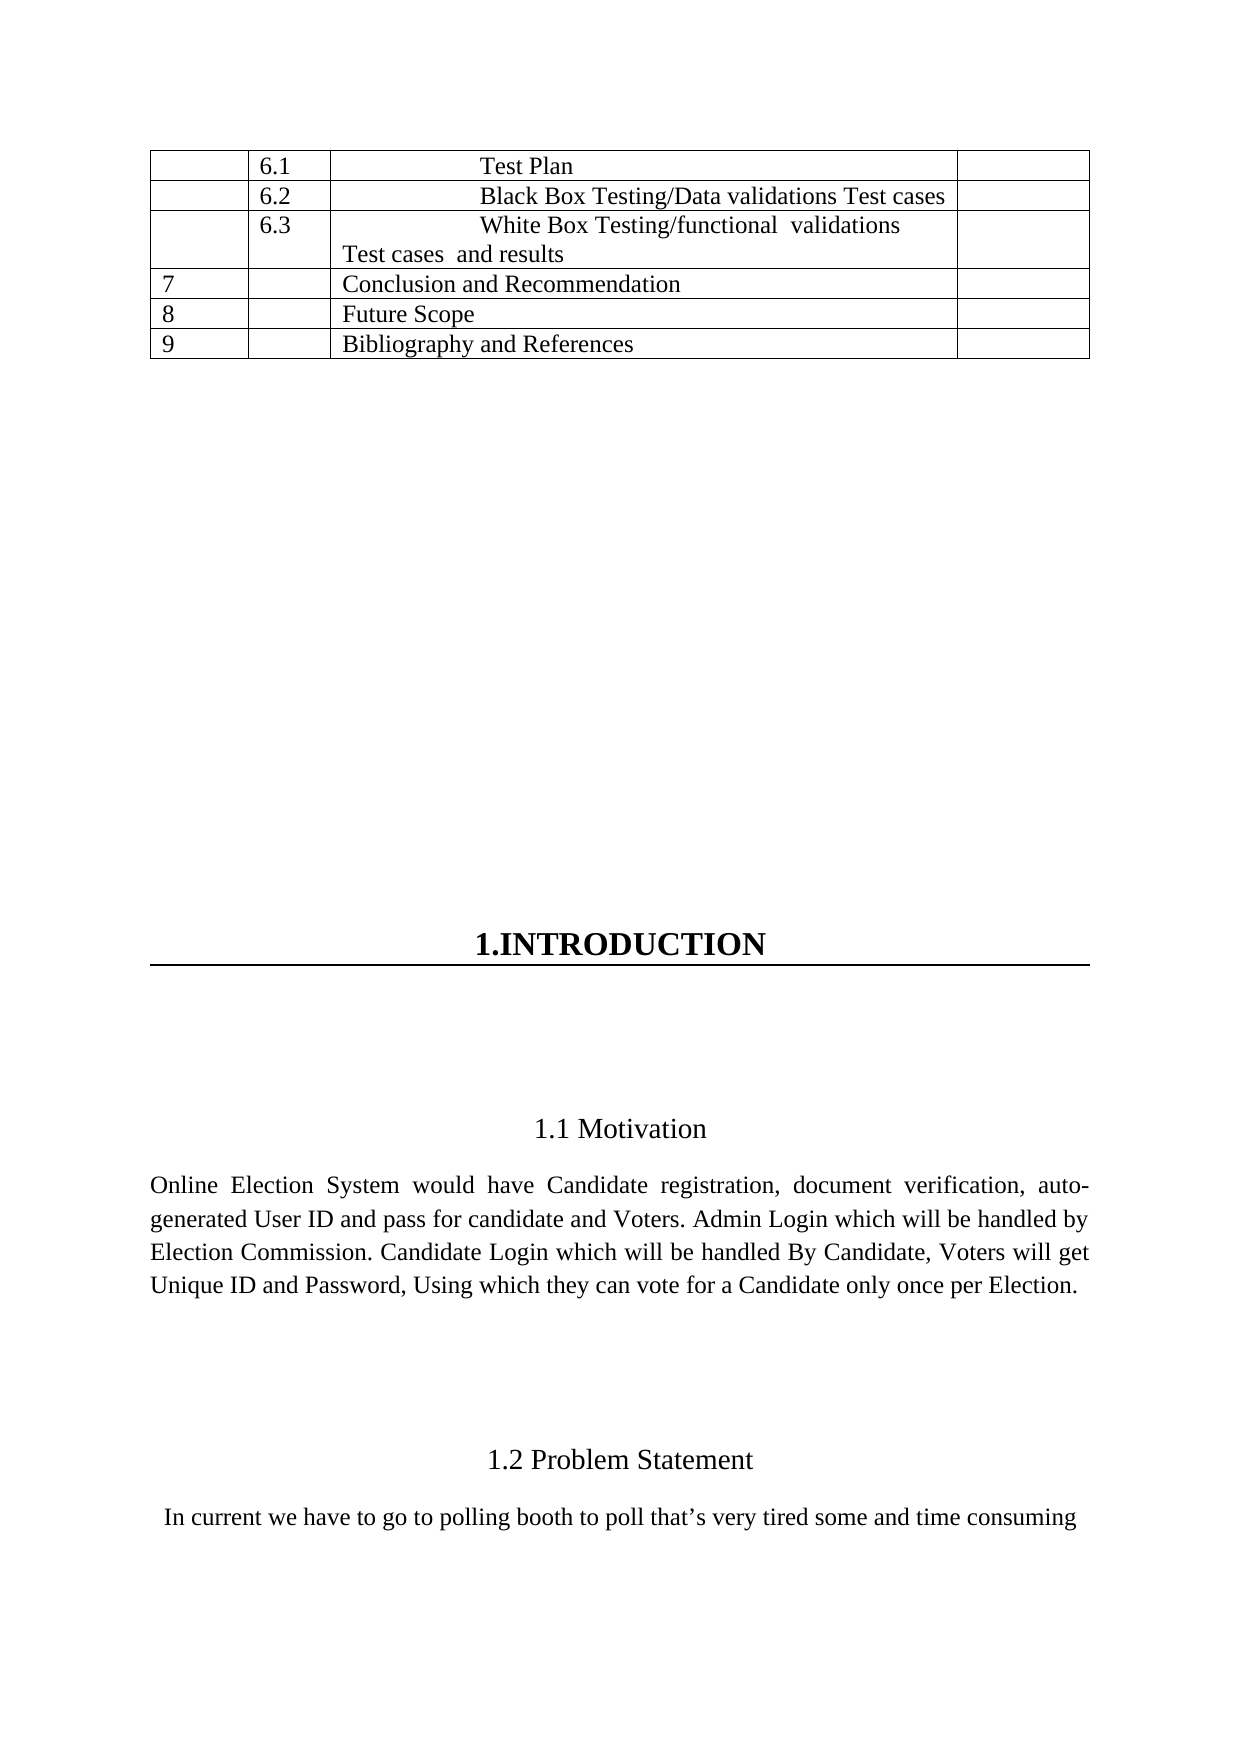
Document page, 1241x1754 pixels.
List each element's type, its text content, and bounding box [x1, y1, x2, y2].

table_cell [958, 151, 1089, 180]
table_cell [151, 151, 248, 180]
text 1.1 Motivation [150, 1111, 1090, 1145]
table_cell 9 [151, 329, 248, 357]
table_cell Conclusion and Recommendation [331, 269, 957, 298]
table_cell White Box Testing/functional validations Test cases and results [331, 211, 957, 268]
table_cell [958, 211, 1089, 268]
table_cell 7 [151, 269, 248, 298]
table_cell Future Scope [331, 299, 957, 328]
table_cell 8 [151, 299, 248, 328]
table_cell 6.3 [249, 211, 330, 268]
text 1.INTRODUCTION [150, 924, 1090, 964]
text In current we have to go to polling booth to poll that’s very tired some and time consuming [150, 1502, 1090, 1530]
table_cell [958, 181, 1089, 209]
text Online Election System would have Candidate registration, document verification, auto-generated User ID and pass for candidate and Voters. Admin Login which will be handled by Election Commission. Candidate Login which will be handled By Candidate, Voters will get Unique ID and Password, Using which they can vote for a Candidate only once per Election. [150, 1265, 1090, 1298]
table_cell [249, 299, 330, 328]
table_cell [958, 329, 1089, 357]
text 1.2 Problem Statement [150, 1442, 1090, 1476]
table_cell [958, 269, 1089, 298]
table_cell Bibliography and References [331, 329, 957, 357]
table_cell Black Box Testing/Data validations Test cases [331, 181, 957, 209]
table_cell Test Plan [331, 151, 957, 180]
table_cell [249, 329, 330, 357]
table_cell [151, 211, 248, 268]
table_cell 6.2 [249, 181, 330, 209]
table_cell [249, 269, 330, 298]
table_cell [151, 181, 248, 209]
table_cell 6.1 [249, 151, 330, 180]
table_cell [958, 299, 1089, 328]
